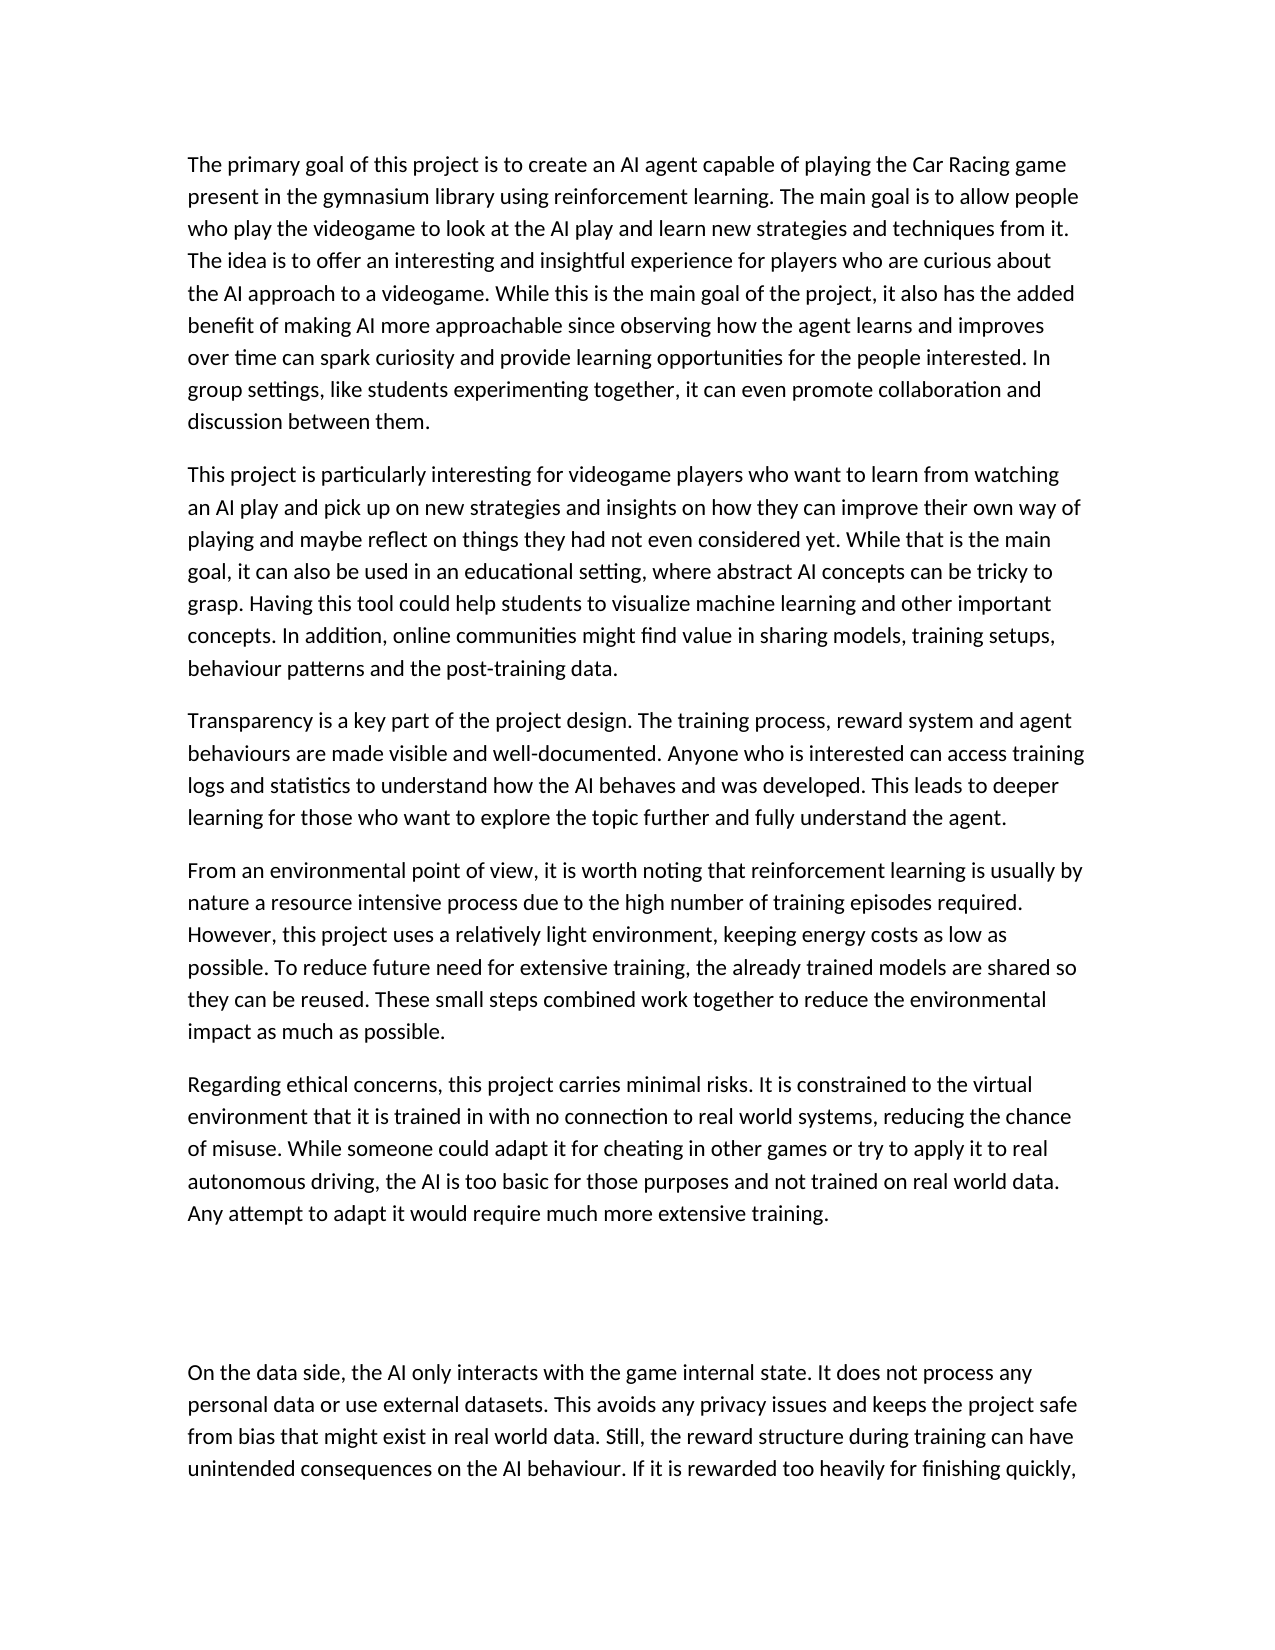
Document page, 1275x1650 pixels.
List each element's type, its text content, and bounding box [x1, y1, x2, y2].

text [187, 1358, 1087, 1483]
text From an environmental point of view, it is worth noting that reinforcement learning is usually by nature a resource intensive process due to the high number of training episodes required. However, this project uses a relatively light environment, keeping energy costs as low as possible. To reduce future need for extensive training, the already trained models are shared so they can be reused. These small steps combined work together to reduce the environmental impact as much as possible. [187, 856, 1087, 1045]
text Transparency is a key part of the project design. The training process, reward system and agent behaviours are made visible and well-documented. Anyone who is interested can access training logs and statistics to understand how the AI behaves and was developed. This leads to deeper learning for those who want to explore the topic further and fully understand the agent. [187, 707, 1087, 831]
text This project is particularly interesting for videogame players who want to learn from watching an AI play and pick up on new strategies and insights on how they can improve their own way of playing and maybe reflect on things they had not even considered yet. While that is the main goal, it can also be used in an educational setting, where abstract AI concepts can be tricky to grasp. Having this tool could help students to visualize machine learning and other important concepts. In addition, online communities might find value in sharing models, training setups, behaviour patterns and the post-training data. [187, 461, 1087, 682]
text The primary goal of this project is to create an AI agent capable of playing the Car Racing game present in the gymnasium library using reinforcement learning. The main goal is to allow people who play the videogame to look at the AI play and learn new strategies and techniques from it. The idea is to offer an interesting and insightful experience for players who are curious about the AI approach to a videogame. While this is the main goal of the project, it also has the added benefit of making AI more approachable since observing how the agent learns and improves over time can spark curiosity and provide learning opportunities for the people interested. In group settings, like students experimenting together, it can even promote collaboration and discussion between them. [187, 150, 1087, 436]
text Regarding ethical concerns, this project carries minimal risks. It is constrained to the virtual environment that it is trained in with no connection to real world systems, reducing the chance of misuse. While someone could adapt it for cheating in other games or try to apply it to real autonomous driving, the AI is too basic for those purposes and not trained on real world data. Any attempt to adapt it would require much more extensive training. [187, 1070, 1087, 1227]
